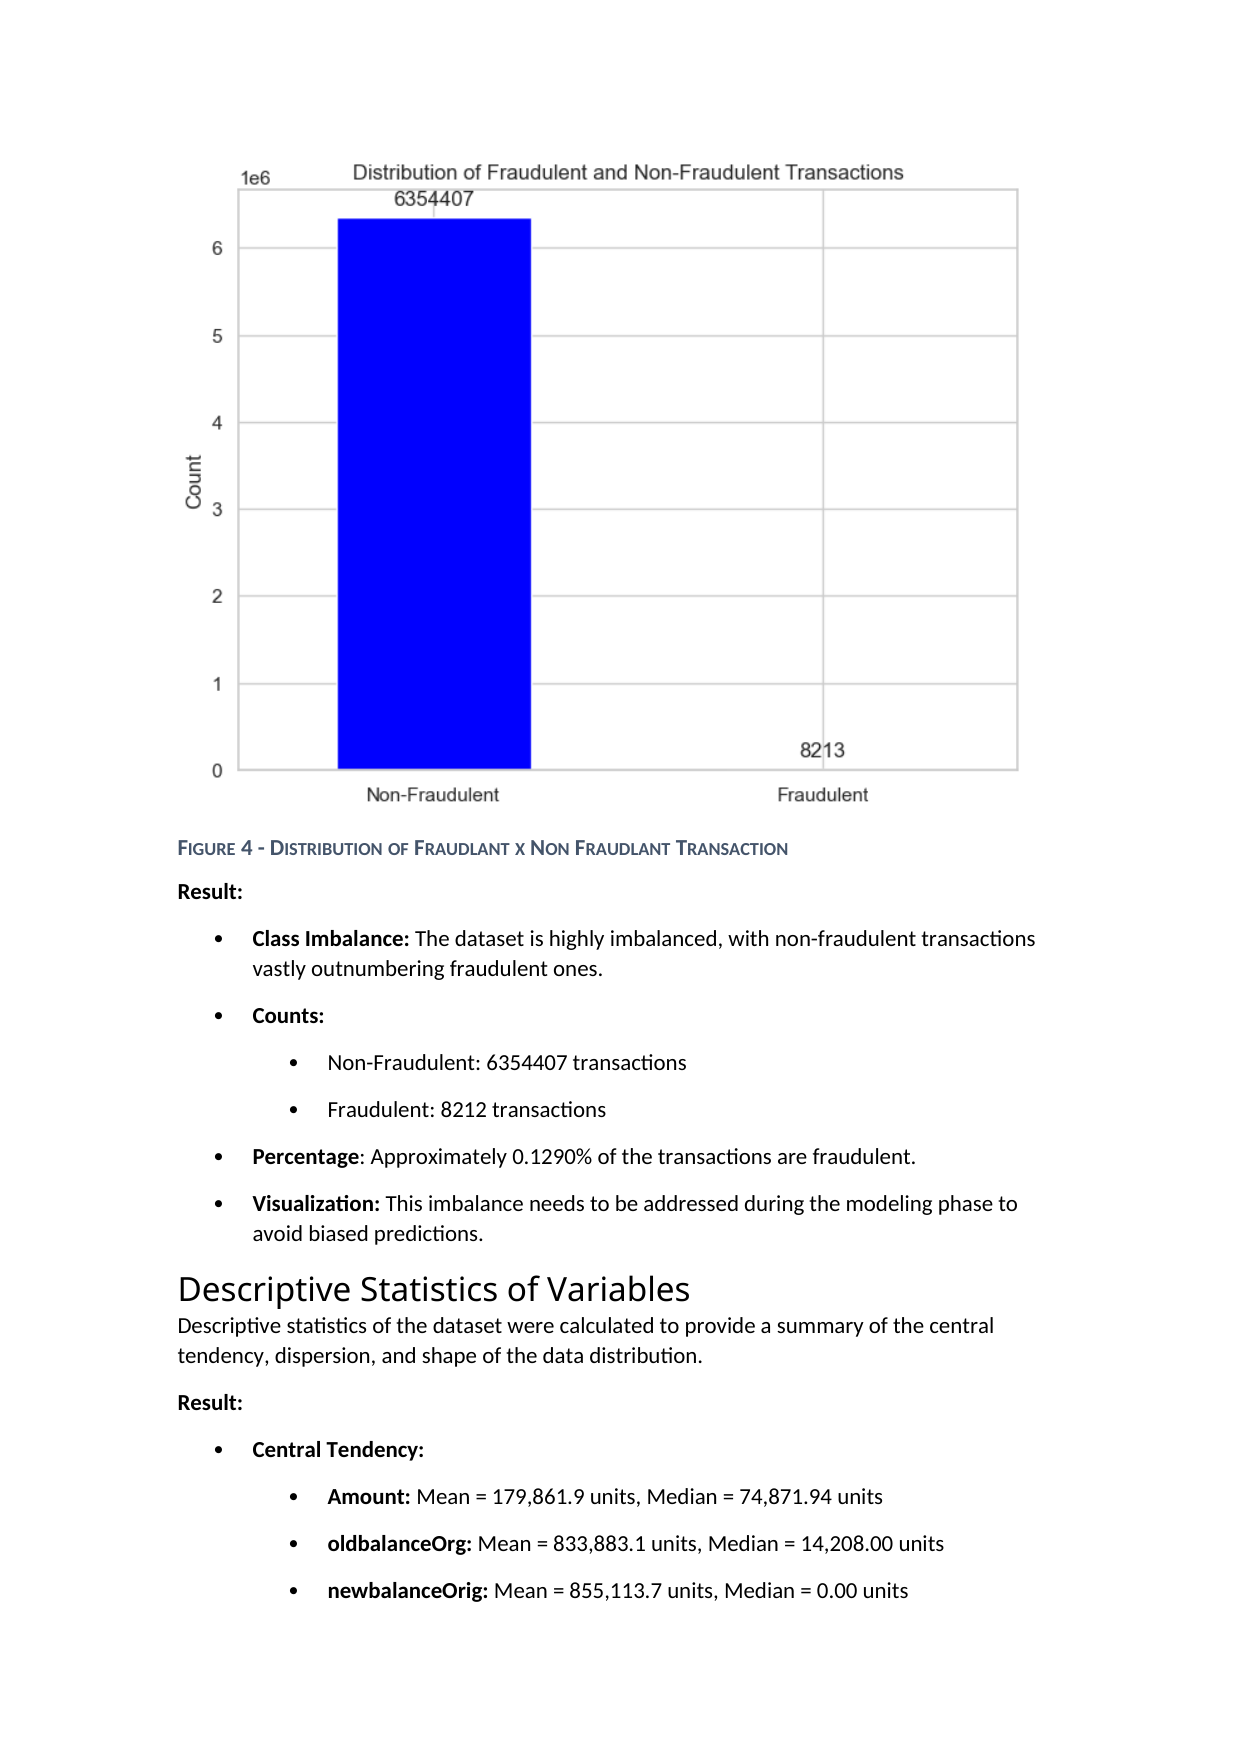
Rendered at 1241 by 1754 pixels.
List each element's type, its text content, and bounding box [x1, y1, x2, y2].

list Amount: Mean = 179,861.9 units, Median = 74,871.94 units [290, 1482, 1063, 1510]
list oldbalanceOrg: Mean = 833,883.1 units, Median = 14,208.00 units [290, 1529, 1063, 1557]
text Figure 4 - Distribution of Fraudlant x Non Fraudlant Transaction [177, 833, 1063, 861]
list Visualization: This imbalance needs to be addressed during the modeling phase to avoid biased predictions. [215, 1189, 1063, 1247]
text Result: [177, 877, 1063, 905]
list Class Imbalance: The dataset is highly imbalanced, with non-fraudulent transactions vastly outnumbering fraudulent ones. [215, 924, 1063, 982]
list Counts: [215, 1001, 1063, 1029]
list Central Tendency: [215, 1435, 1063, 1463]
list Non-Fraudulent: 6354407 transactions [290, 1048, 1063, 1076]
list Percentage: Approximately 0.1290% of the transactions are fraudulent. [215, 1142, 1063, 1170]
text Descriptive statistics of the dataset were calculated to provide a summary of the central tendency, dispersion, and shape of the data distribution. [177, 1311, 1063, 1369]
picture [177, 147, 1063, 814]
text Result: [177, 1388, 1063, 1416]
list Fraudulent: 8212 transactions [290, 1095, 1063, 1123]
list newbalanceOrig: Mean = 855,113.7 units, Median = 0.00 units [290, 1576, 1063, 1604]
subtitle Descriptive Statistics of Variables [177, 1266, 1063, 1311]
